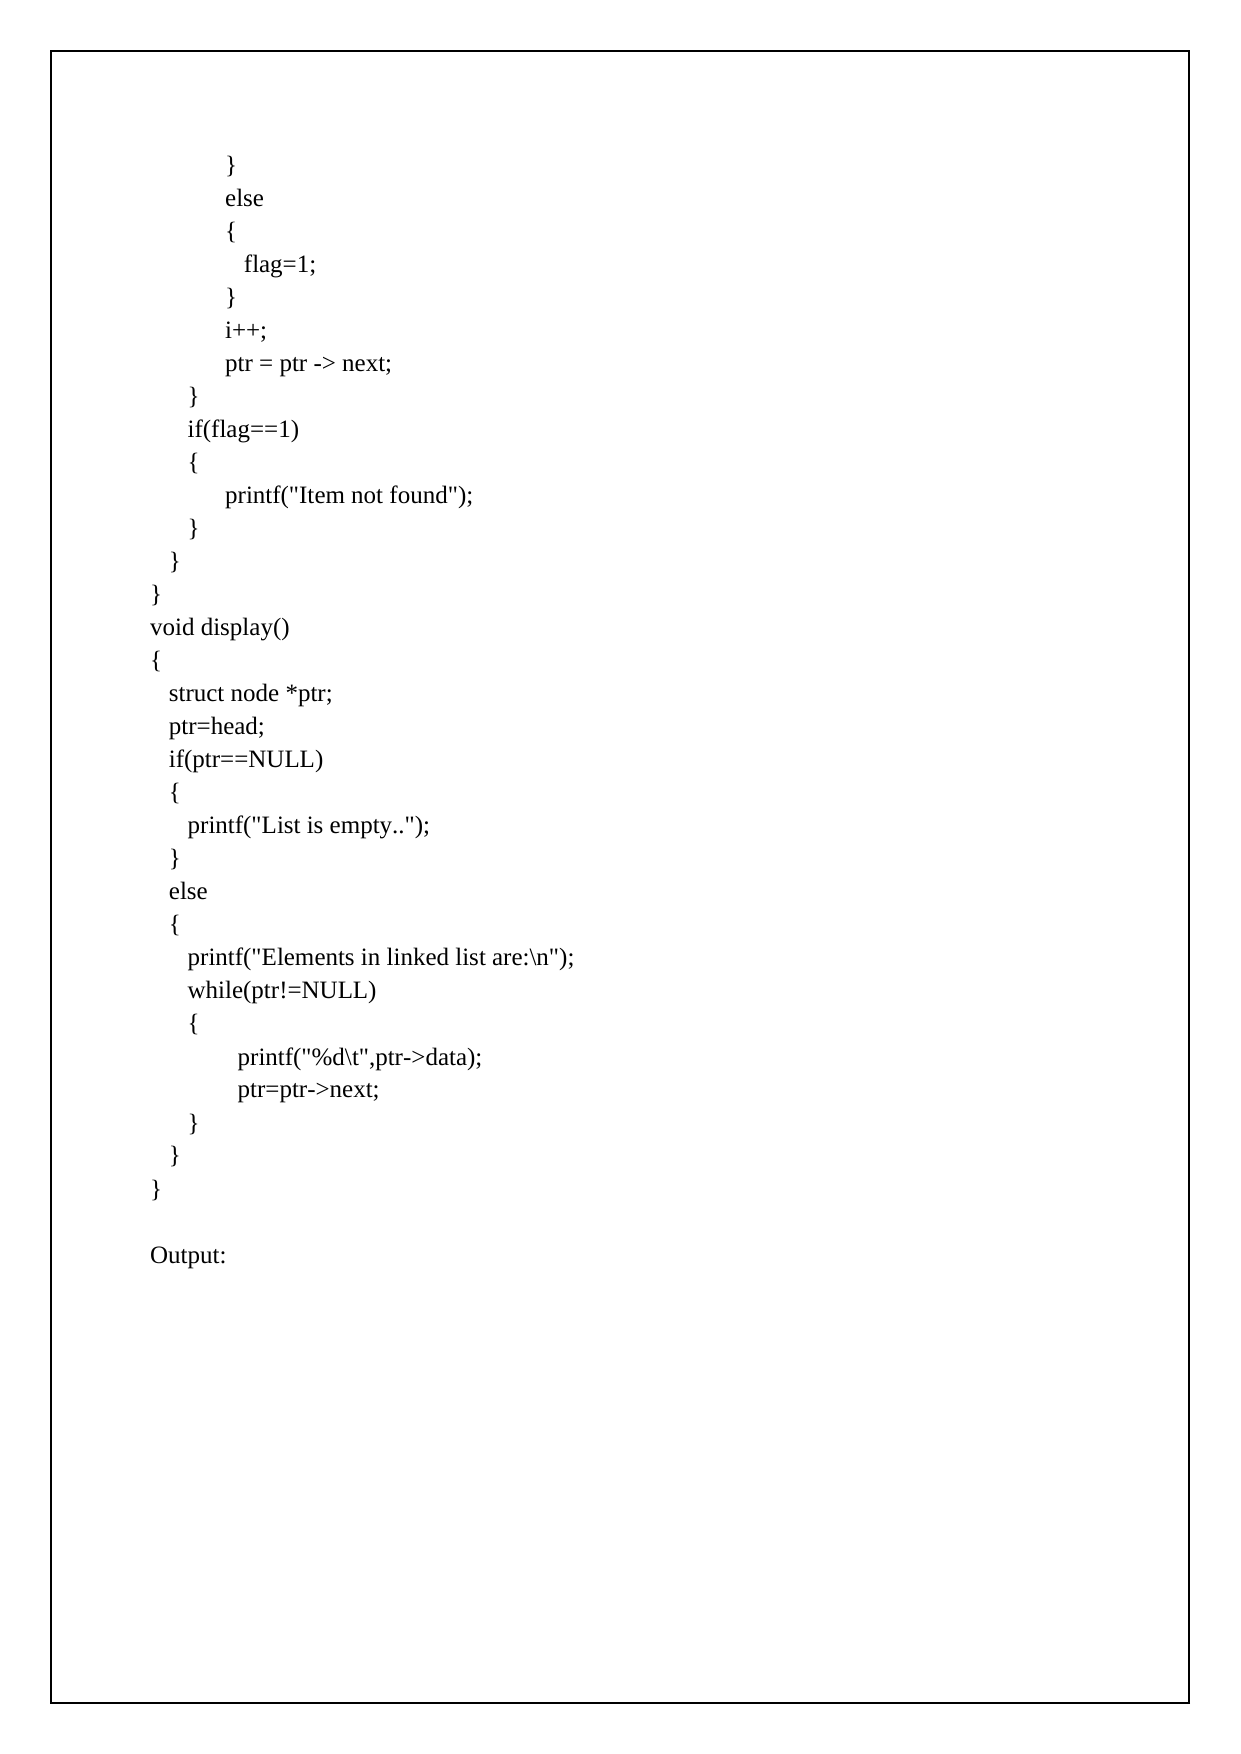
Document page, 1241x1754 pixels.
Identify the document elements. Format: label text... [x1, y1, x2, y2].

text Output: [150, 1240, 1090, 1268]
text } [150, 546, 1090, 575]
text else [150, 183, 1090, 212]
text struct node *ptr; [150, 678, 1090, 707]
text else [150, 876, 1090, 905]
text if(flag==1) [150, 414, 1090, 443]
text } [150, 150, 1090, 179]
text printf("List is empty.."); [150, 810, 1090, 839]
text while(ptr!=NULL) [150, 976, 1090, 1004]
text } [150, 579, 1090, 608]
text } [150, 1141, 1090, 1169]
text } [150, 282, 1090, 311]
text ptr=head; [150, 711, 1090, 740]
text flag=1; [150, 249, 1090, 278]
text { [150, 216, 1090, 245]
text void display() [150, 612, 1090, 641]
text { [150, 909, 1090, 938]
text { [150, 777, 1090, 806]
text } [150, 1108, 1090, 1136]
text ptr=ptr->next; [150, 1074, 1090, 1103]
text { [150, 1008, 1090, 1037]
text i++; [150, 315, 1090, 344]
text } [150, 1174, 1090, 1202]
text ptr = ptr -> next; [150, 348, 1090, 377]
text } [150, 843, 1090, 872]
text printf("%d\t",ptr->data); [150, 1042, 1090, 1070]
text } [150, 513, 1090, 542]
text } [150, 381, 1090, 410]
text printf("Elements in linked list are:\n"); [150, 942, 1090, 971]
text { [150, 645, 1090, 674]
text printf("Item not found"); [150, 480, 1090, 509]
text if(ptr==NULL) [150, 744, 1090, 773]
text { [150, 447, 1090, 476]
